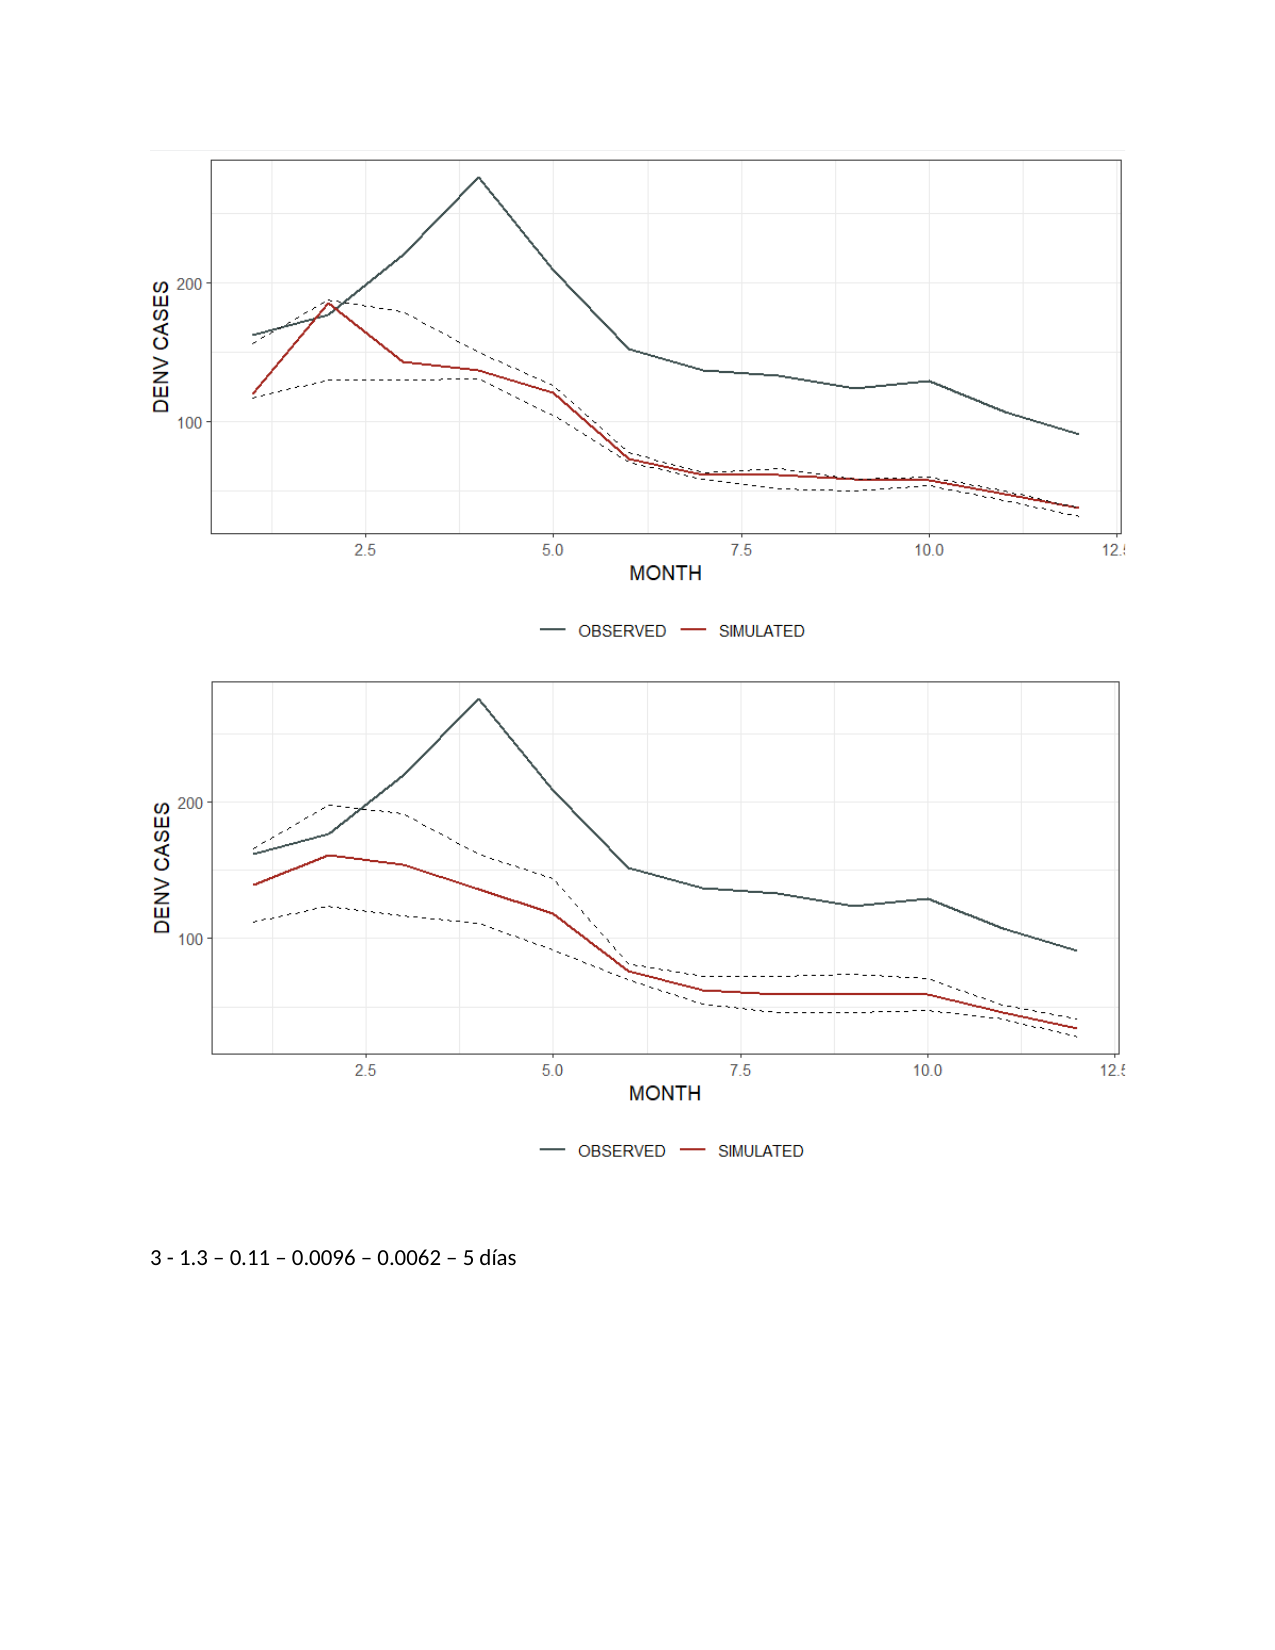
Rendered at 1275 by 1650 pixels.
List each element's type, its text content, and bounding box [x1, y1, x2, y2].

picture [150, 675, 1125, 1178]
text 3 - 1.3 – 0.11 – 0.0096 – 0.0062 – 5 días [150, 1243, 1125, 1271]
picture [150, 150, 1125, 657]
